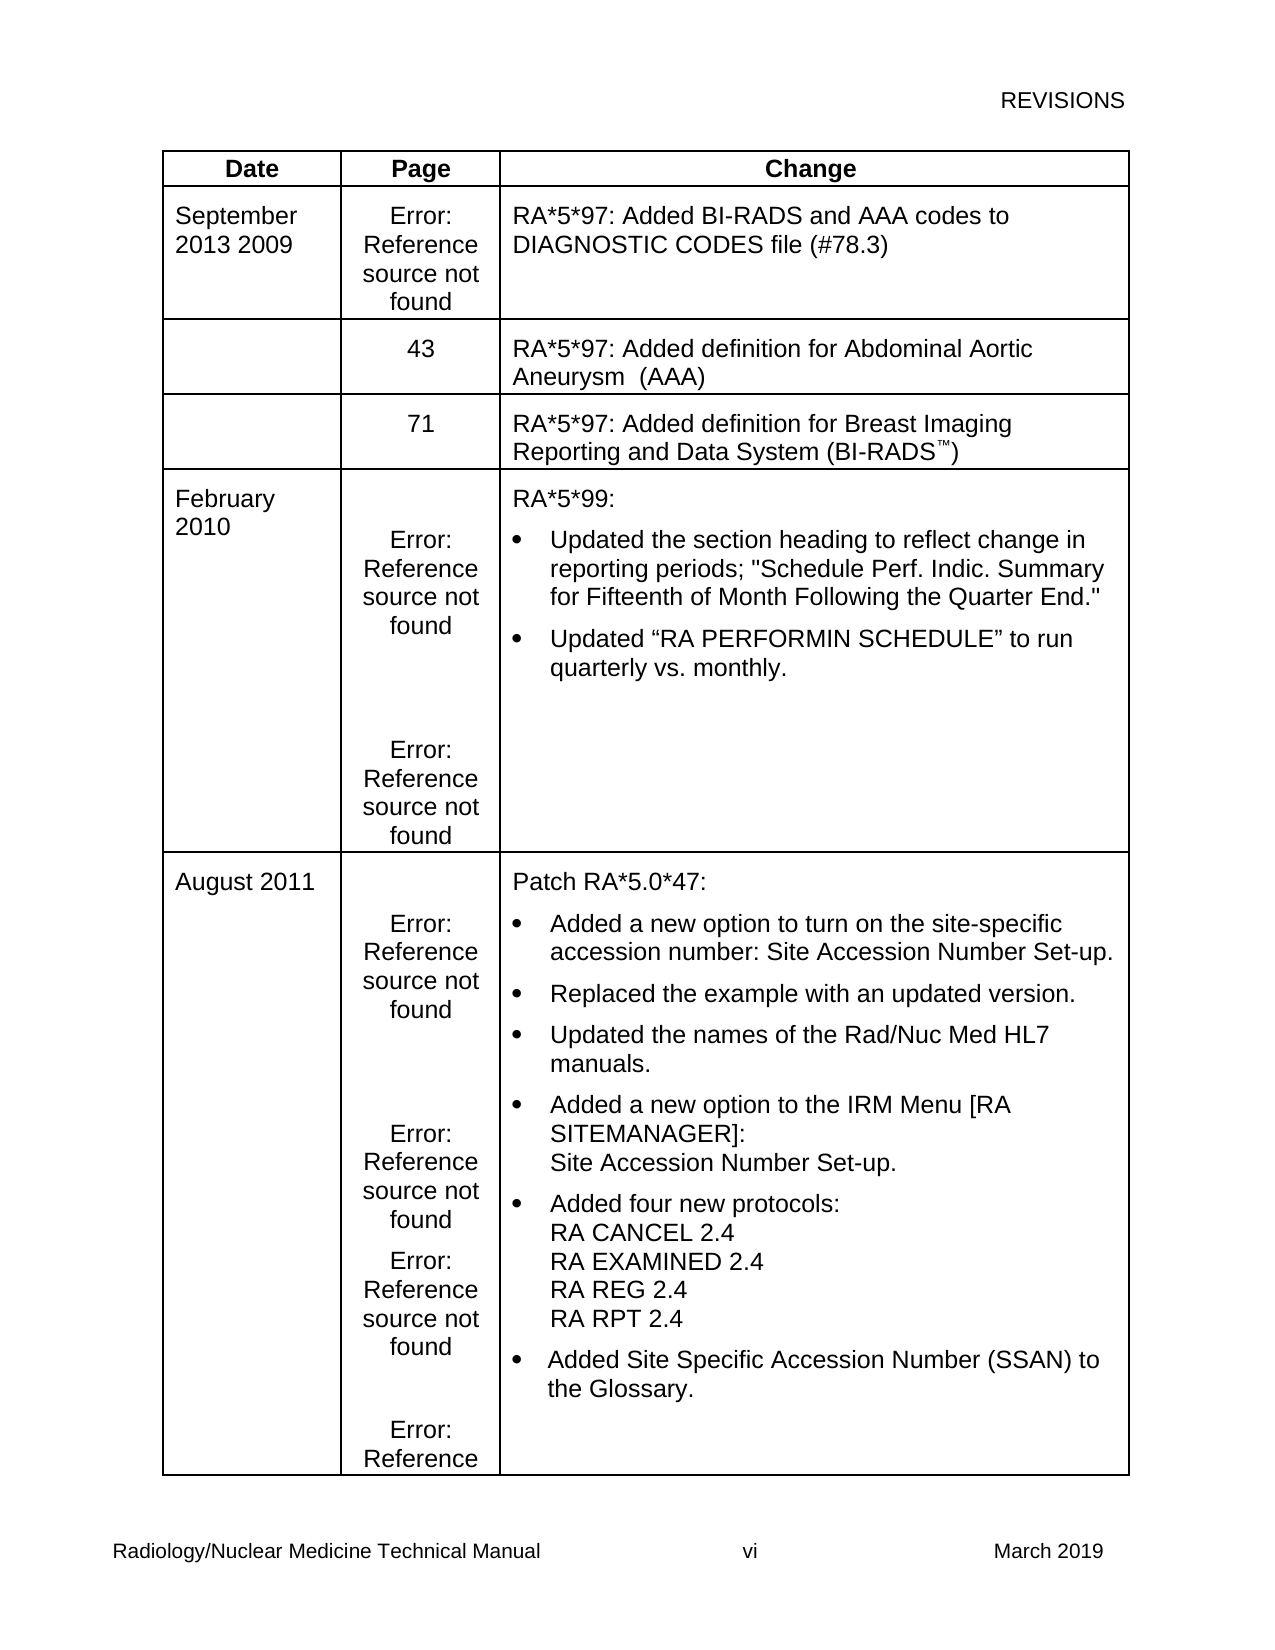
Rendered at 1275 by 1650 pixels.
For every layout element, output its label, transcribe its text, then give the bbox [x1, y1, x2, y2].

table_cell 71 [342, 395, 499, 467]
table_cell February 2010 [164, 470, 340, 851]
table_cell 43 [342, 320, 499, 392]
table_cell RA*5*97: Added definition for Breast Imaging Reporting and Data System (BI-RADS™) [501, 395, 1128, 467]
table_header Change [501, 152, 1128, 185]
table_header Date [164, 152, 340, 185]
table_header Page [342, 152, 499, 185]
table_cell [164, 320, 340, 392]
table_cell September 2013 2009 [164, 187, 340, 317]
table_cell August 2011 [164, 853, 340, 1474]
table_cell 12 33 51 65 Glossary [342, 853, 499, 1474]
table_cell RA*5*99: Updated the section heading to reflect change in reporting periods; "Schedule Perf. Indic. Summary for Fifteenth of Month Following the Quarter End." Updated “RA PERFORMIN SCHEDULE” to run quarterly vs. monthly. [501, 470, 1128, 851]
table_cell [164, 395, 340, 467]
table_cell RA*5*97: Added BI-RADS and AAA codes to DIAGNOSTIC CODES file (#78.3) [501, 187, 1128, 317]
table_cell RA*5*97: Added definition for Abdominal Aortic Aneurysm (AAA) [501, 320, 1128, 392]
table_cell 14 14 [342, 470, 499, 851]
table_cell 44 [342, 187, 499, 317]
